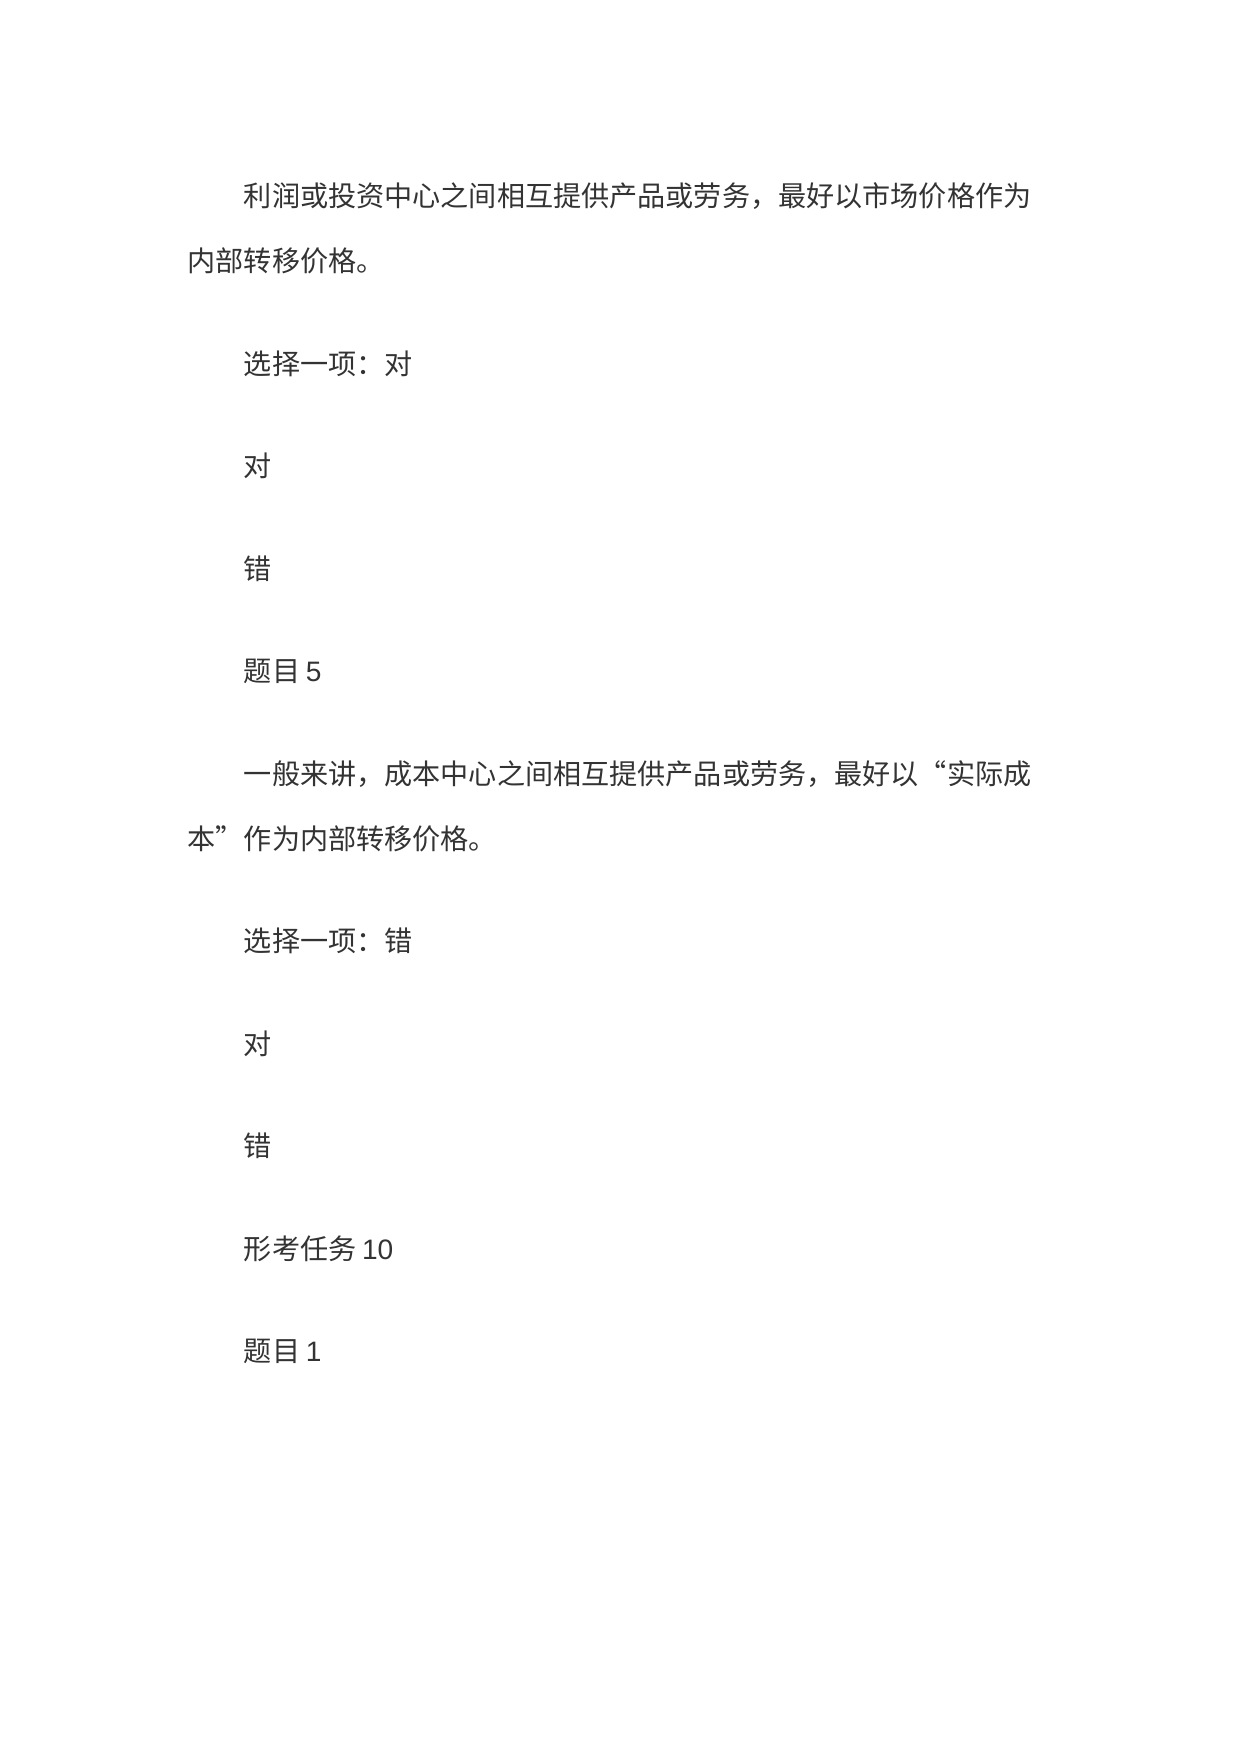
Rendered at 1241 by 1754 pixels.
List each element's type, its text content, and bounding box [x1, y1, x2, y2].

text 错 [187, 1112, 1053, 1177]
text 一般来讲，成本中心之间相互提供产品或劳务，最好以“实际成本”作为内部转移价格。 [187, 739, 1053, 869]
text 题目5 [187, 637, 1053, 702]
text 利润或投资中心之间相互提供产品或劳务，最好以市场价格作为内部转移价格。 [187, 162, 1053, 292]
text 对 [187, 432, 1053, 497]
text 选择一项：错 [187, 907, 1053, 972]
text 错 [187, 534, 1053, 599]
text 题目1 [187, 1317, 1053, 1382]
text 对 [187, 1009, 1053, 1074]
text 形考任务10 [187, 1214, 1053, 1279]
text 选择一项：对 [187, 329, 1053, 394]
